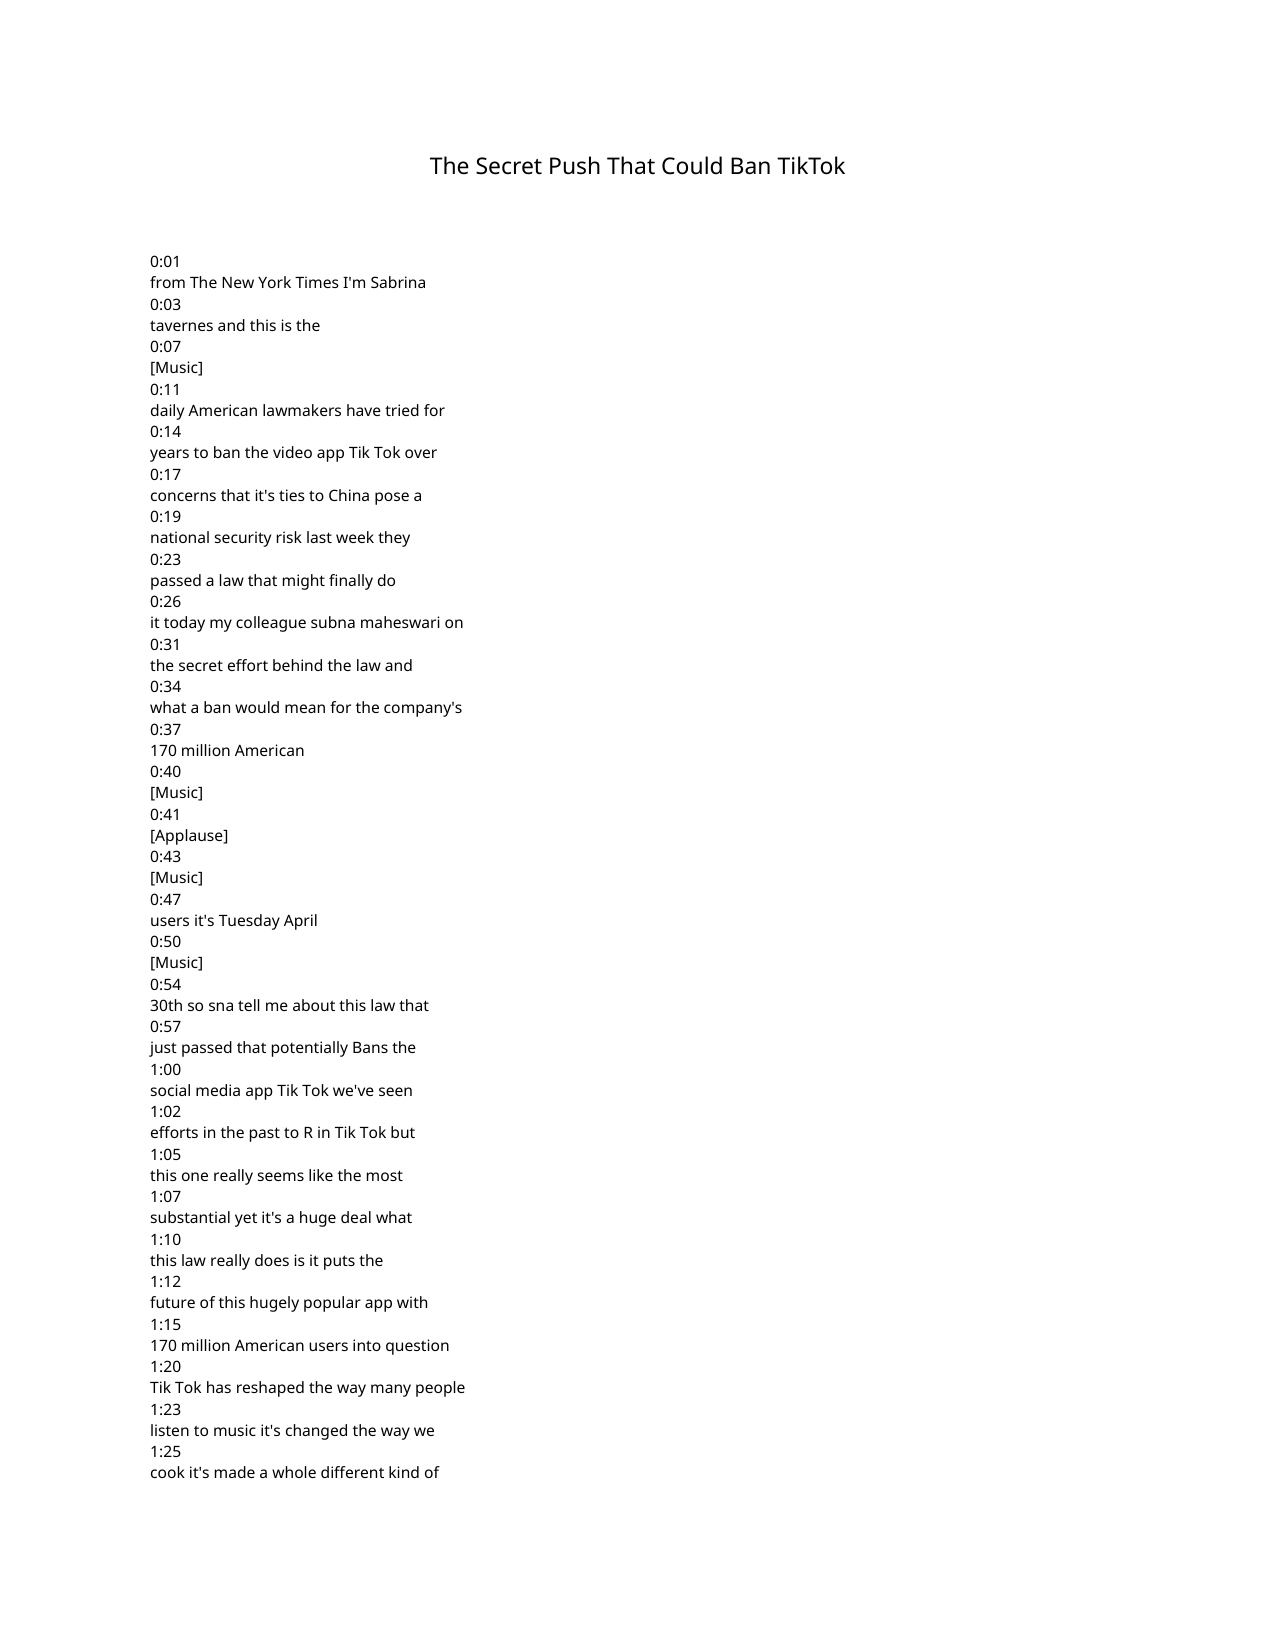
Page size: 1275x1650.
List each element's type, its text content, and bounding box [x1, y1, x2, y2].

text The Secret Push That Could Ban TikTok [150, 150, 1125, 181]
text listen to music it's changed the way we [150, 1419, 1125, 1441]
text 0:34 [150, 676, 1125, 697]
text daily American lawmakers have tried for [150, 399, 1125, 421]
text 170 million American [150, 739, 1125, 761]
text 0:40 [150, 761, 1125, 782]
text 1:10 [150, 1228, 1125, 1249]
text just passed that potentially Bans the [150, 1037, 1125, 1058]
text 1:12 [150, 1271, 1125, 1292]
text 170 million American users into question [150, 1334, 1125, 1356]
text 1:15 [150, 1313, 1125, 1334]
text social media app Tik Tok we've seen [150, 1079, 1125, 1101]
text 0:23 [150, 548, 1125, 569]
text cook it's made a whole different kind of [150, 1462, 1125, 1483]
text this law really does is it puts the [150, 1249, 1125, 1271]
text 0:47 [150, 888, 1125, 909]
text 0:17 [150, 463, 1125, 484]
text 1:25 [150, 1441, 1125, 1462]
text 1:07 [150, 1186, 1125, 1207]
text 0:03 [150, 293, 1125, 314]
text substantial yet it's a huge deal what [150, 1207, 1125, 1228]
text 30th so sna tell me about this law that [150, 994, 1125, 1016]
text [Applause] [150, 824, 1125, 846]
text 0:50 [150, 931, 1125, 952]
text the secret effort behind the law and [150, 654, 1125, 676]
text 1:00 [150, 1058, 1125, 1079]
text 0:41 [150, 803, 1125, 824]
text this one really seems like the most [150, 1164, 1125, 1186]
text 0:07 [150, 336, 1125, 357]
text efforts in the past to R in Tik Tok but [150, 1122, 1125, 1143]
text 0:31 [150, 633, 1125, 654]
text it today my colleague subna maheswari on [150, 612, 1125, 633]
text 0:26 [150, 591, 1125, 612]
text 1:02 [150, 1101, 1125, 1122]
text 1:23 [150, 1398, 1125, 1419]
text 0:01 [150, 251, 1125, 272]
text concerns that it's ties to China pose a [150, 484, 1125, 506]
text 0:19 [150, 506, 1125, 527]
text 0:11 [150, 378, 1125, 399]
text [Music] [150, 782, 1125, 803]
text from The New York Times I'm Sabrina [150, 272, 1125, 293]
text 0:14 [150, 421, 1125, 442]
text [Music] [150, 952, 1125, 973]
text 0:57 [150, 1016, 1125, 1037]
text [Music] [150, 867, 1125, 888]
text passed a law that might finally do [150, 569, 1125, 591]
text 0:54 [150, 973, 1125, 994]
text [Music] [150, 357, 1125, 378]
text what a ban would mean for the company's [150, 697, 1125, 718]
text users it's Tuesday April [150, 909, 1125, 931]
text 1:20 [150, 1356, 1125, 1377]
text tavernes and this is the [150, 314, 1125, 336]
text 0:37 [150, 718, 1125, 739]
text national security risk last week they [150, 527, 1125, 548]
text 0:43 [150, 846, 1125, 867]
text 1:05 [150, 1143, 1125, 1164]
text future of this hugely popular app with [150, 1292, 1125, 1313]
text Tik Tok has reshaped the way many people [150, 1377, 1125, 1398]
text years to ban the video app Tik Tok over [150, 442, 1125, 463]
